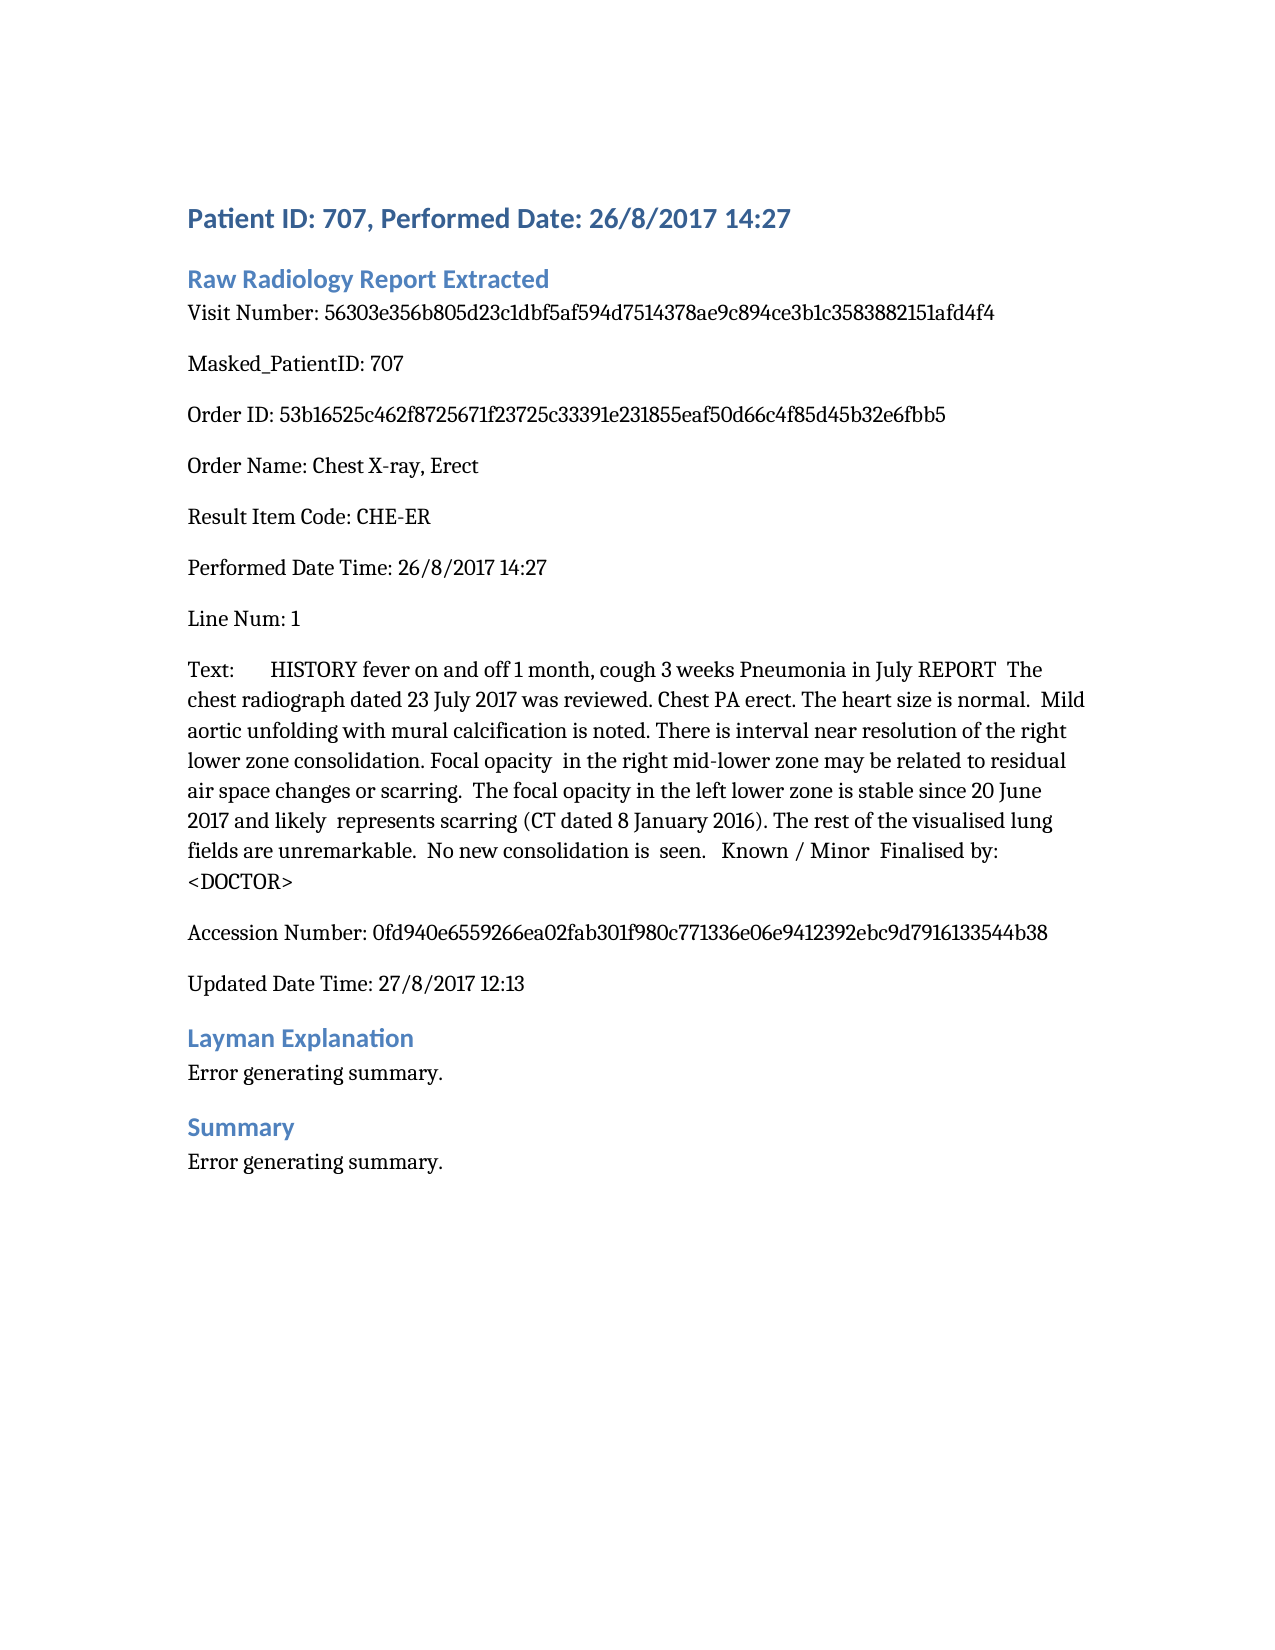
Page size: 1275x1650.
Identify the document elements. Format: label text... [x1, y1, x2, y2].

text Performed Date Time: 26/8/2017 14:27 [187, 555, 1087, 581]
text Order ID: 53b16525c462f8725671f23725c33391e231855eaf50d66c4f85d45b32e6fbb5 [187, 402, 1087, 428]
text Masked_PatientID: 707 [187, 351, 1087, 377]
text Visit Number: 56303e356b805d23c1dbf5af594d7514378ae9c894ce3b1c3583882151afd4f4 [187, 300, 1087, 326]
text Order Name: Chest X-ray, Erect [187, 453, 1087, 479]
text Accession Number: 0fd940e6559266ea02fab301f980c771336e06e9412392ebc9d7916133544b38 [187, 919, 1087, 946]
text Error generating summary. [187, 1148, 1087, 1175]
text Line Num: 1 [187, 606, 1087, 632]
text Updated Date Time: 27/8/2017 12:13 [187, 971, 1087, 997]
subtitle Raw Radiology Report Extracted [187, 262, 1087, 295]
subtitle Layman Explanation [187, 1022, 1087, 1054]
text Text: HISTORY fever on and off 1 month, cough 3 weeks Pneumonia in July REPORT The chest radiograph dated 23 July 2017 was reviewed. Chest PA erect. The heart size is normal. Mild aortic unfolding with mural calcification is noted. There is interval near resolution of the right lower zone consolidation. Focal opacity in the right mid-lower zone may be related to residual air space changes or scarring. The focal opacity in the left lower zone is stable since 20 June 2017 and likely represents scarring (CT dated 8 January 2016). The rest of the visualised lung fields are unremarkable. No new consolidation is seen. Known / Minor Finalised by: <DOCTOR> [187, 657, 1087, 895]
text Error generating summary. [187, 1059, 1087, 1086]
text Result Item Code: CHE-ER [187, 504, 1087, 530]
subtitle Summary [187, 1111, 1087, 1143]
subtitle Patient ID: 707, Performed Date: 26/8/2017 14:27 [187, 200, 1087, 236]
